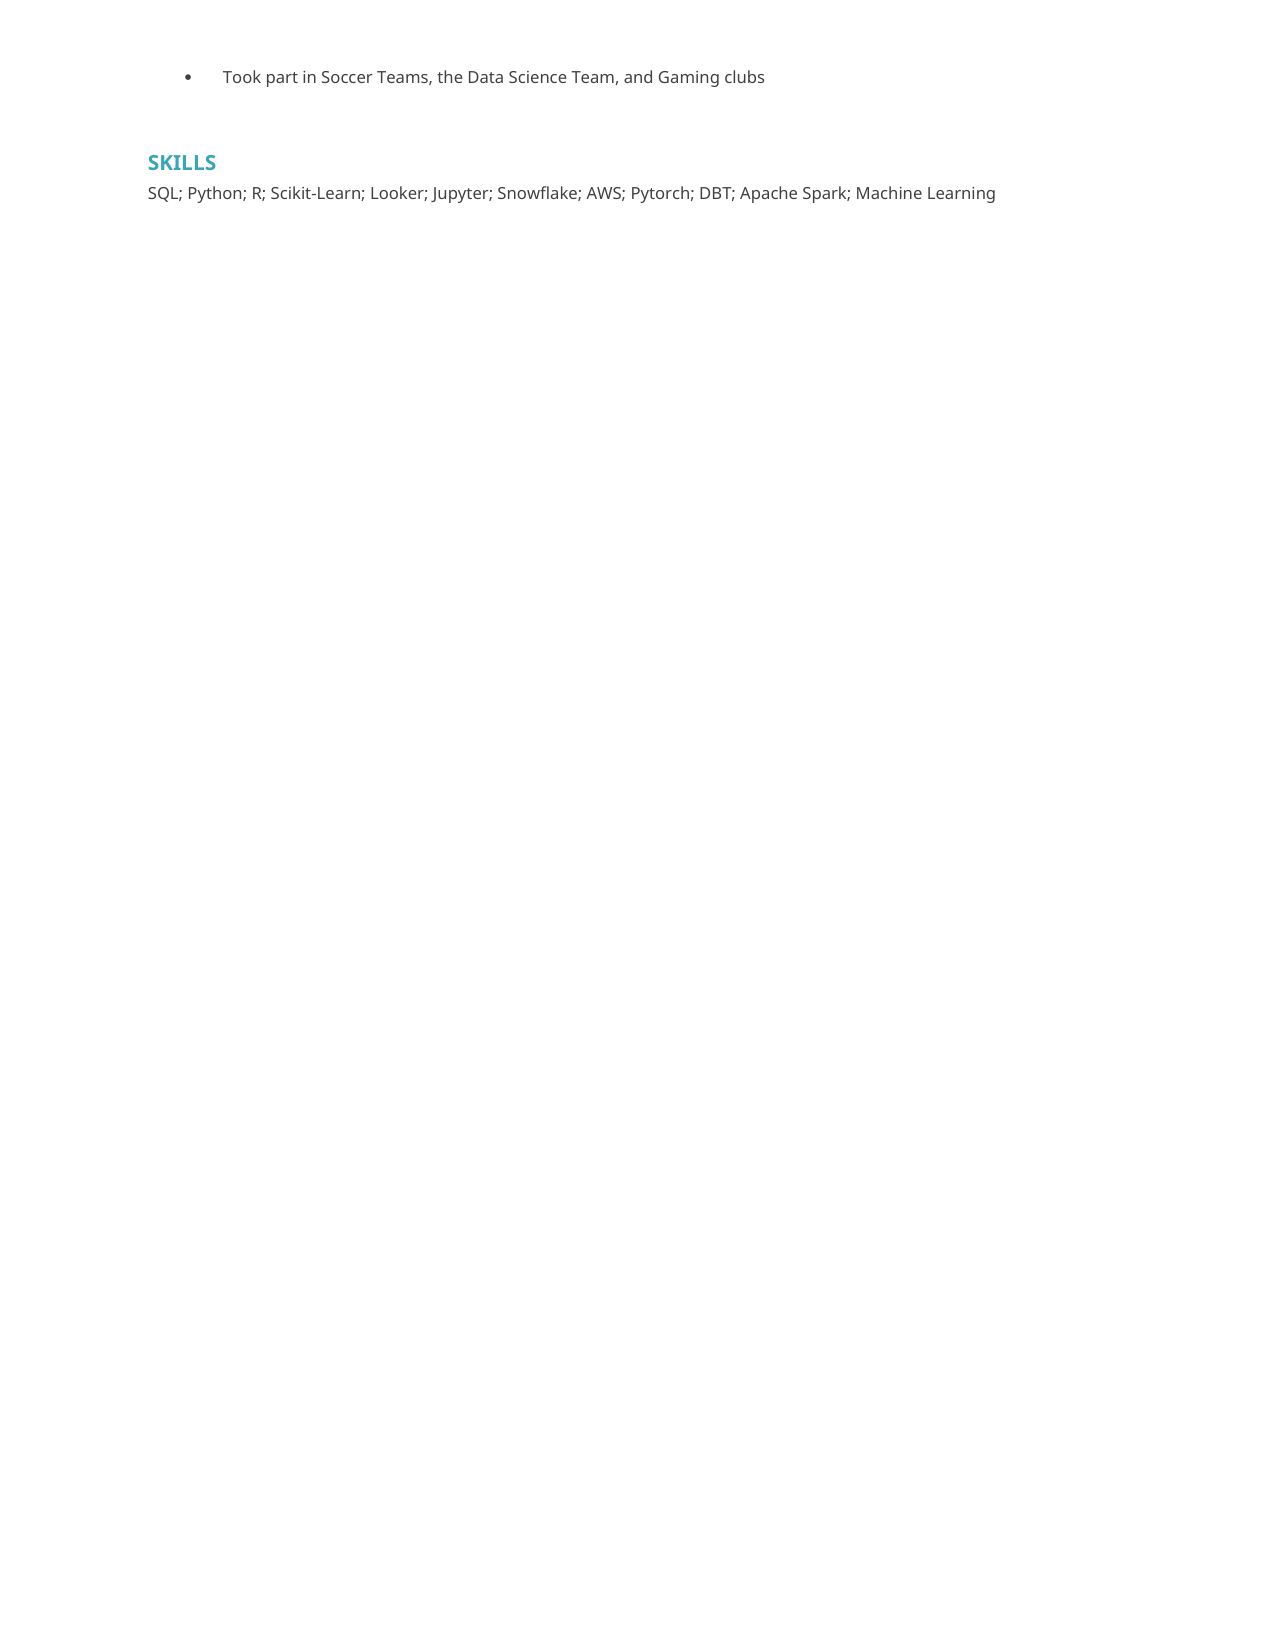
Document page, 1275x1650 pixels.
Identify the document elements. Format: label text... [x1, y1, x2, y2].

text SKILLS [148, 148, 1052, 176]
list Took part in Soccer Teams, the Data Science Team, and Gaming clubs [185, 66, 1052, 89]
text SQL; Python; R; Scikit-Learn; Looker; Jupyter; Snowflake; AWS; Pytorch; DBT; Apache Spark; Machine Learning [148, 182, 1052, 204]
